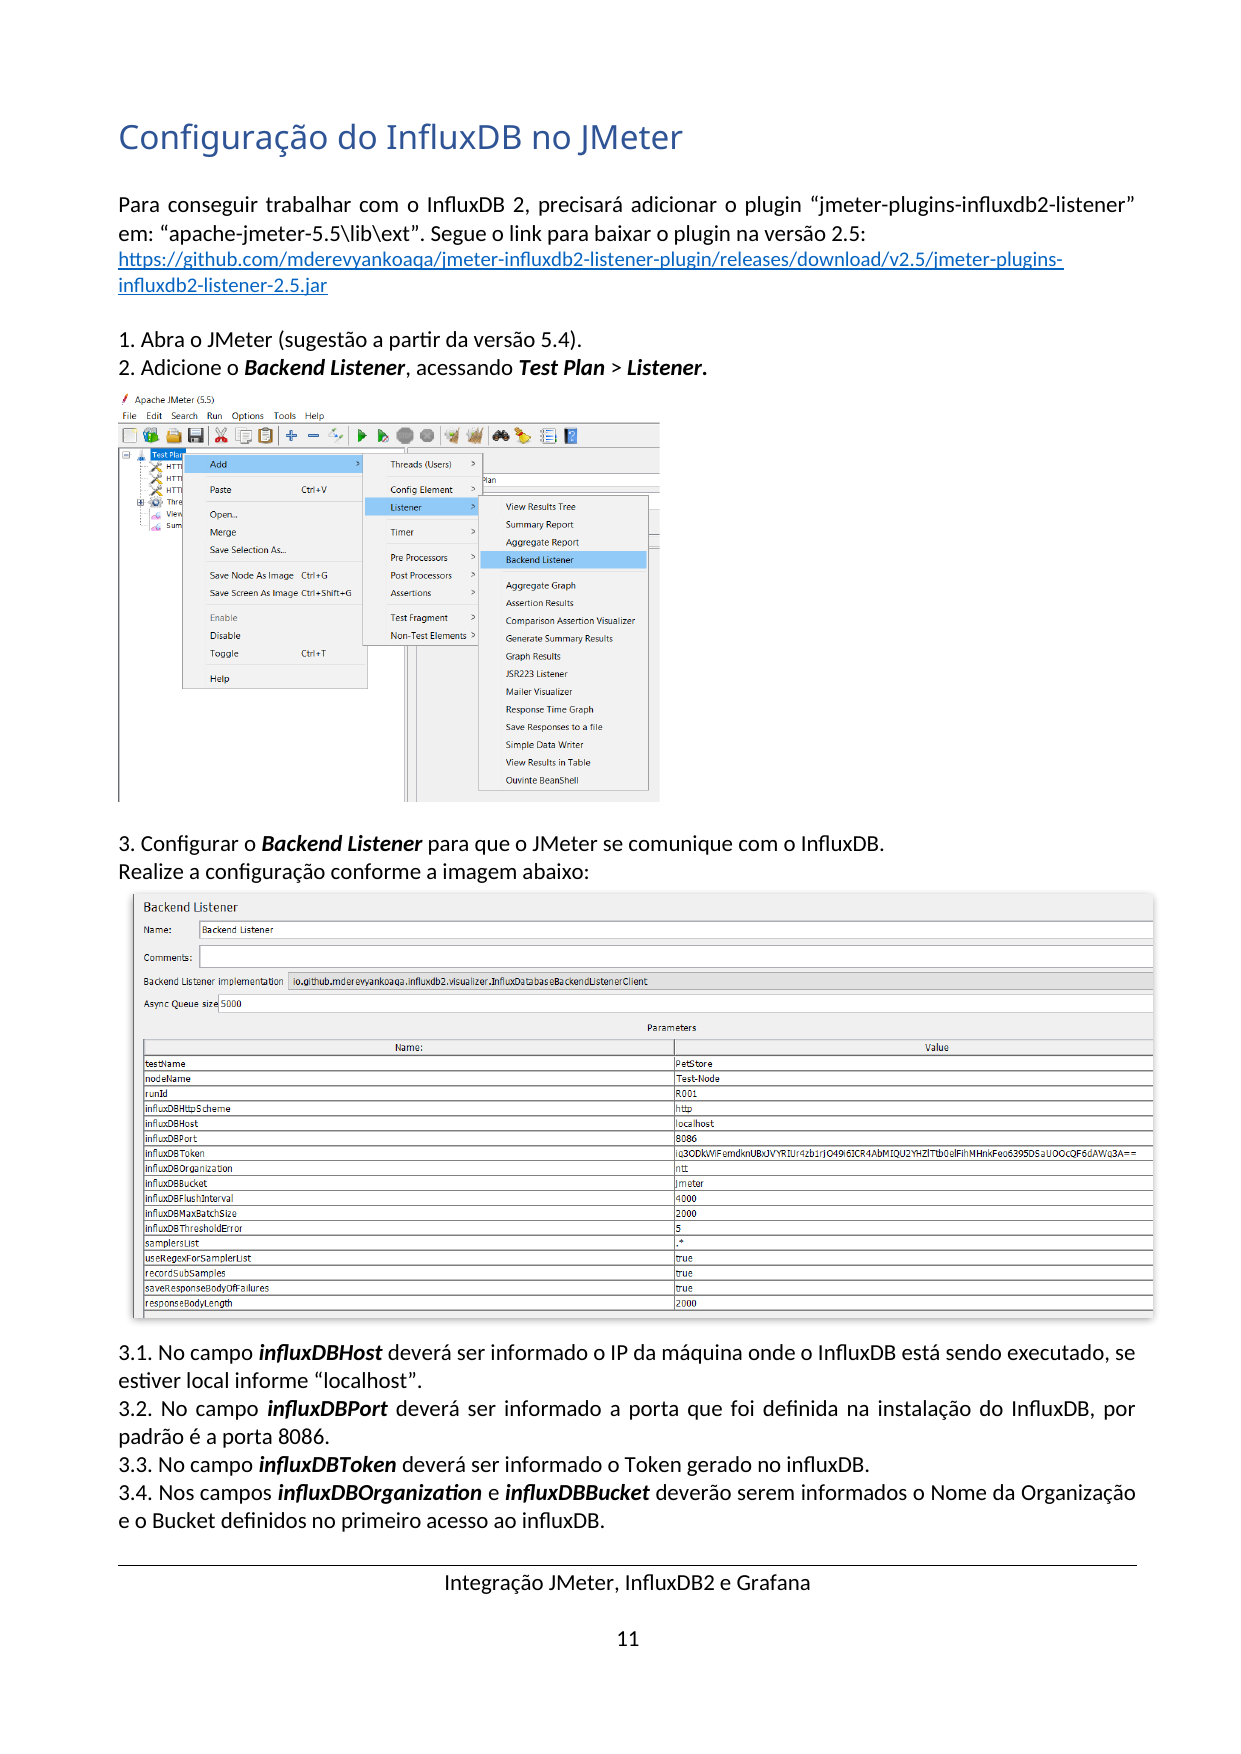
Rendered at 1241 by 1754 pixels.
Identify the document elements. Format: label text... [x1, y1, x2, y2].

text 1. Abra o JMeter (sugestão a partir da versão 5.4). [118, 326, 1137, 353]
text 3. Configurar o Backend Listener para que o JMeter se comunique com o InfluxDB. [118, 829, 1137, 857]
text 3.3. No campo influxDBToken deverá ser informado o Token gerado no influxDB. [118, 1451, 1137, 1478]
text Para conseguir trabalhar com o InfluxDB 2, precisará adicionar o plugin “jmeter-plugins-influxdb2-listener” em: “apache-jmeter-5.5\lib\ext”. Segue o link para baixar o plugin na versão 2.5: [118, 191, 1137, 247]
text 3.1. No campo influxDBHost deverá ser informado o IP da máquina onde o InfluxDB está sendo executado, se estiver local informe “localhost”. [118, 1338, 1137, 1394]
picture [133, 894, 1153, 1318]
subtitle Configuração do InfluxDB no JMeter [118, 114, 1137, 159]
text 3.4. Nos campos influxDBOrganization e influxDBBucket deverão serem informados o Nome da Organização e o Bucket definidos no primeiro acesso ao influxDB. [118, 1478, 1137, 1534]
text 3.2. No campo influxDBPort deverá ser informado a porta que foi definida na instalação do InfluxDB, por padrão é a porta 8086. [118, 1394, 1137, 1451]
text https://github.com/mderevyankoaqa/jmeter-influxdb2-listener-plugin/releases/download/v2.5/jmeter-plugins-influxdb2-listener-2.5.jar [118, 247, 1137, 297]
text Realize a configuração conforme a imagem abaixo: [118, 857, 1137, 885]
text 2. Adicione o Backend Listener, acessando Test Plan > Listener. [118, 353, 1137, 382]
picture [118, 391, 660, 802]
